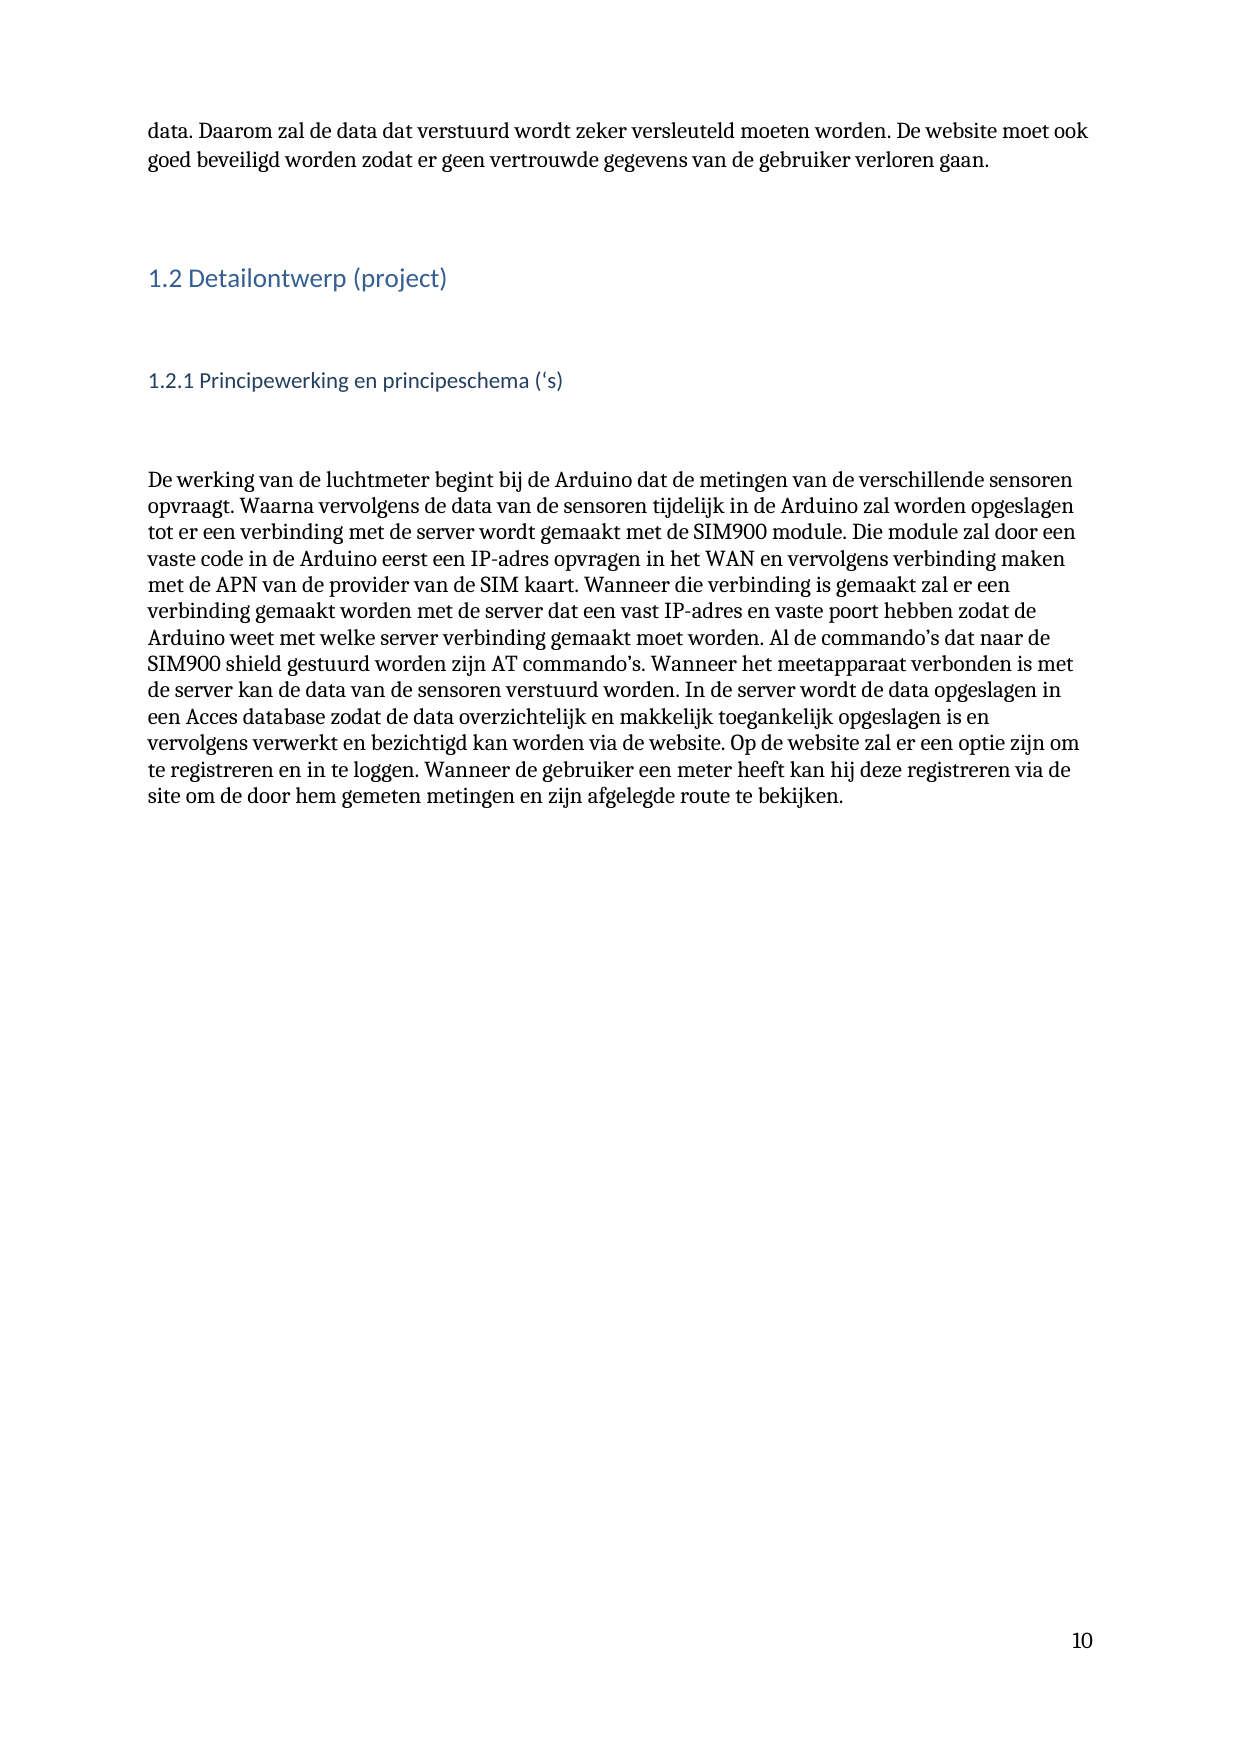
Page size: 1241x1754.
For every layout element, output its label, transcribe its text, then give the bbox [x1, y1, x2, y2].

text De werking van de luchtmeter begint bij de Arduino dat de metingen van de verschillende sensoren opvraagt. Waarna vervolgens de data van de sensoren tijdelijk in de Arduino zal worden opgeslagen tot er een verbinding met de server wordt gemaakt met de SIM900 module. Die module zal door een vaste code in de Arduino eerst een IP-adres opvragen in het WAN en vervolgens verbinding maken met de APN van de provider van de SIM kaart. Wanneer die verbinding is gemaakt zal er een verbinding gemaakt worden met de server dat een vast IP-adres en vaste poort hebben zodat de Arduino weet met welke server verbinding gemaakt moet worden. Al de commando’s dat naar de SIM900 shield gestuurd worden zijn AT commando’s. Wanneer het meetapparaat verbonden is met de server kan de data van de sensoren verstuurd worden. In de server wordt de data opgeslagen in een Acces database zodat de data overzichtelijk en makkelijk toegankelijk opgeslagen is en vervolgens verwerkt en bezichtigd kan worden via de website. Op de website zal er een optie zijn om te registreren en in te loggen. Wanneer de gebruiker een meter heeft kan hij deze registreren via de site om de door hem gemeten metingen en zijn afgelegde route te bekijken. [148, 466, 1092, 809]
subtitle 1.2 Detailontwerp (project) [148, 261, 1092, 294]
subtitle 1.2.1 Principewerking en principeschema (‘s) [148, 366, 1092, 394]
